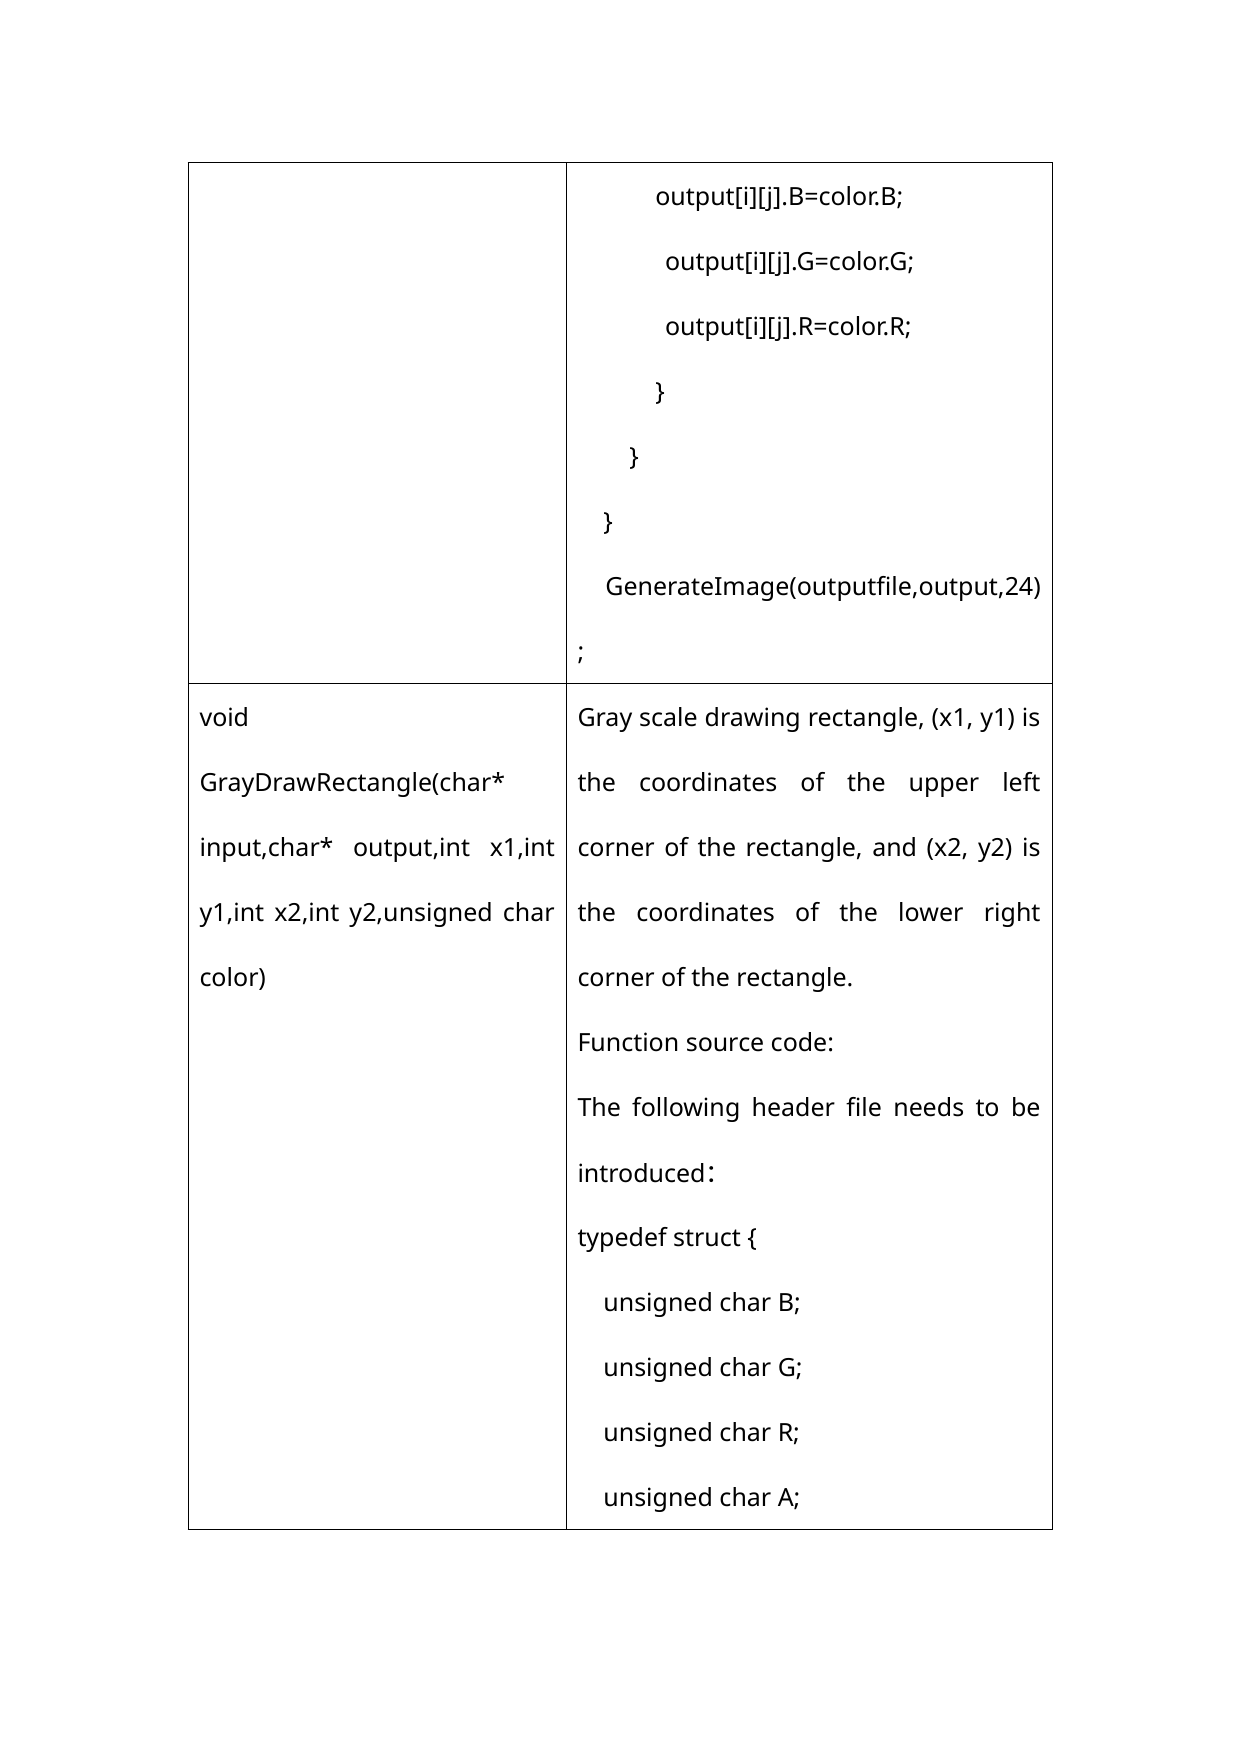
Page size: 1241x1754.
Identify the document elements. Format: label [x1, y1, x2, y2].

table_cell [567, 684, 1052, 1529]
table_cell [567, 163, 1052, 683]
table_cell [189, 163, 566, 683]
table_cell [189, 684, 566, 1529]
